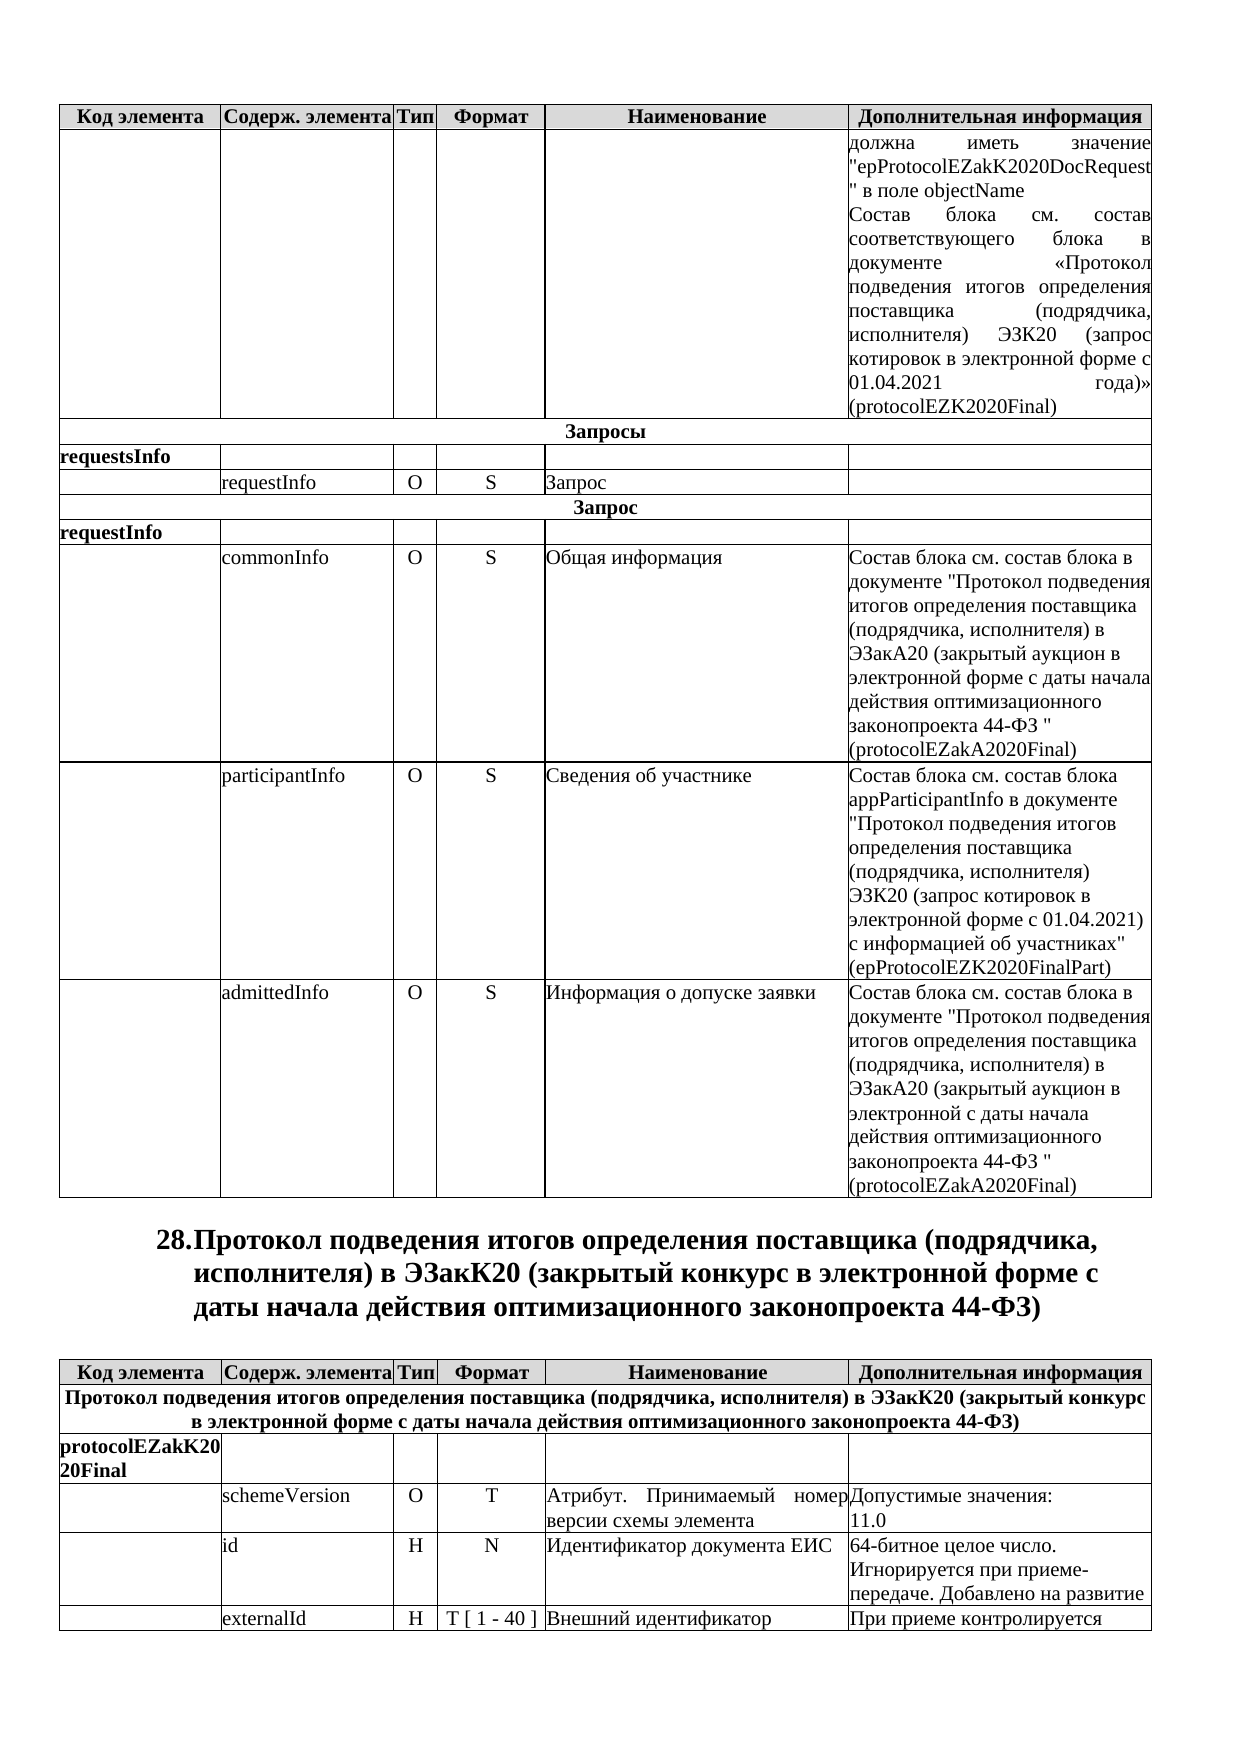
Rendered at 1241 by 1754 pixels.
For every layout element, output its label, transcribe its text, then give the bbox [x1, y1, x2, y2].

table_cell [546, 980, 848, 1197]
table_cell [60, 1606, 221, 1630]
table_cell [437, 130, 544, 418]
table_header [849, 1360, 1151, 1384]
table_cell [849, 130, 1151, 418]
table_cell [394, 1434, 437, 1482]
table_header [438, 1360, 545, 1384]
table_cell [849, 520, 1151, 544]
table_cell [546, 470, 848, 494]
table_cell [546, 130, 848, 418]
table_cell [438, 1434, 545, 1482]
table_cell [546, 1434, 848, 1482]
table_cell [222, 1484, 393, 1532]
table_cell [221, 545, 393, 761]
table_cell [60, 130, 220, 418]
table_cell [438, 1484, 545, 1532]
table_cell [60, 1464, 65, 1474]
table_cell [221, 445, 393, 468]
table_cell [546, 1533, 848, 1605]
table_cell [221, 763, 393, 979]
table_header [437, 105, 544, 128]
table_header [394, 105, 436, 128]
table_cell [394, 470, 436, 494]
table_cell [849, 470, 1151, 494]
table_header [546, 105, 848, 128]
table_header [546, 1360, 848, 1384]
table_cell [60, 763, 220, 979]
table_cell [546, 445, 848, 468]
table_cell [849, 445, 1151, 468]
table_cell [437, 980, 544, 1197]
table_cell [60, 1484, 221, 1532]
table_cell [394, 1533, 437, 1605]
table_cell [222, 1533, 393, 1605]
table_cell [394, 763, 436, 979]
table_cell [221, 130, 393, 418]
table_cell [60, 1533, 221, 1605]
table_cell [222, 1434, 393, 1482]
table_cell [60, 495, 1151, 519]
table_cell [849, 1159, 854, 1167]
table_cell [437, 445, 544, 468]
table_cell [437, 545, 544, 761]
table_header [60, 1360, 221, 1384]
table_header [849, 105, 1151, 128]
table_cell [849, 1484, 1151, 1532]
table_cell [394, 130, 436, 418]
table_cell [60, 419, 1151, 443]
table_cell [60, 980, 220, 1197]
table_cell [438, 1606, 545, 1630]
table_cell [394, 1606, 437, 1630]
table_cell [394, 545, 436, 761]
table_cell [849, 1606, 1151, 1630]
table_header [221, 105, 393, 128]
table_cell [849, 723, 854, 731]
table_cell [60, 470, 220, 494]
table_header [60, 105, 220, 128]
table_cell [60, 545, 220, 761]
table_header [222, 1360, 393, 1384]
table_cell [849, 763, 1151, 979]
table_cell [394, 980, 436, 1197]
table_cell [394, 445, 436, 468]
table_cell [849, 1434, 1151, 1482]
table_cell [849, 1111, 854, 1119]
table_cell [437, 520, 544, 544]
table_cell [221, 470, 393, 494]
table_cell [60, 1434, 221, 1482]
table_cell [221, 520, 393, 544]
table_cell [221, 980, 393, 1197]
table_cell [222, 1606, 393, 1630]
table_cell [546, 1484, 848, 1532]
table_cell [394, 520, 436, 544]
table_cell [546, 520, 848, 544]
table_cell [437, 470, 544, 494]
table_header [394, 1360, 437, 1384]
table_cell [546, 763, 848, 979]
subtitle Протокол подведения итогов определения поставщика (подрядчика, исполнителя) в ЭЗакК20 (закрытый конкурс в электронной форме с даты начала действия оптимизационного законопроекта 44-ФЗ) [156, 1222, 1152, 1322]
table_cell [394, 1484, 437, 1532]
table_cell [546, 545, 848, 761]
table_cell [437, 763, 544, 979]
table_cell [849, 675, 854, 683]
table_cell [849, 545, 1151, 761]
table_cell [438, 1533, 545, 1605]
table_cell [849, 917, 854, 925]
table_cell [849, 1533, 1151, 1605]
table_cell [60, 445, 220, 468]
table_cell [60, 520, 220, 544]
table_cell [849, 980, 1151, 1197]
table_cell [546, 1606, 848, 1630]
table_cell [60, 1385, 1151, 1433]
